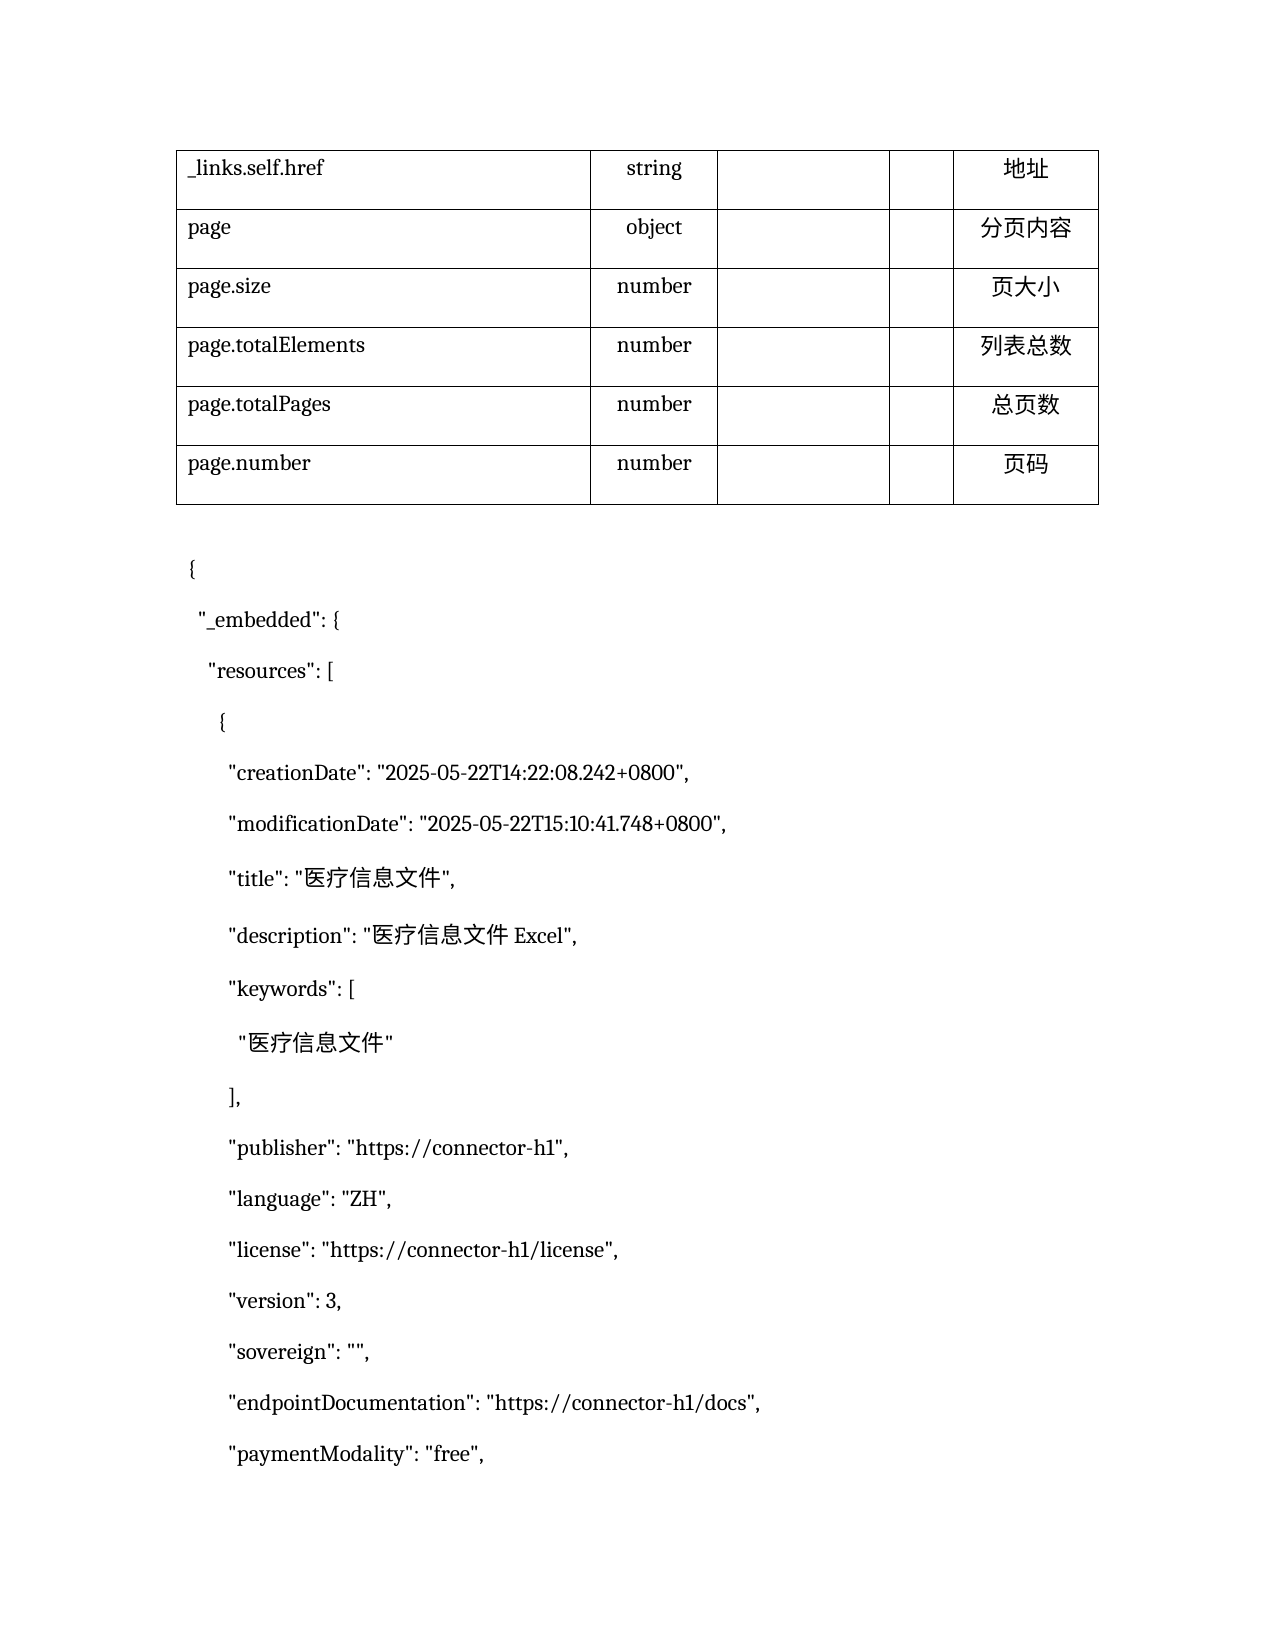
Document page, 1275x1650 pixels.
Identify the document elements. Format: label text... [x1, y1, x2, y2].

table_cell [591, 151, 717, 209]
text "publisher": "https://connector-h1", [187, 1134, 1087, 1161]
text "title": "医疗信息文件", [187, 862, 1087, 893]
text "sovereign": "", [187, 1339, 1087, 1365]
text "modificationDate": "2025-05-22T15:10:41.748+0800", [187, 811, 1087, 837]
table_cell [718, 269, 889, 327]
text "医疗信息文件" [187, 1027, 1087, 1058]
text { [187, 709, 1087, 735]
text "license": "https://connector-h1/license", [187, 1237, 1087, 1263]
text ], [187, 1083, 1087, 1110]
text "_embedded": { [187, 607, 1087, 633]
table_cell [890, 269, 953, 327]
text "paymentModality": "free", [187, 1441, 1087, 1467]
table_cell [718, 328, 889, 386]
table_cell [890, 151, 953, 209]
text "version": 3, [187, 1288, 1087, 1314]
text "keywords": [ [187, 976, 1087, 1002]
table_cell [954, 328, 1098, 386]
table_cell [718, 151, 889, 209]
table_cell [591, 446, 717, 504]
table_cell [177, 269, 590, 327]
text "creationDate": "2025-05-22T14:22:08.242+0800", [187, 760, 1087, 786]
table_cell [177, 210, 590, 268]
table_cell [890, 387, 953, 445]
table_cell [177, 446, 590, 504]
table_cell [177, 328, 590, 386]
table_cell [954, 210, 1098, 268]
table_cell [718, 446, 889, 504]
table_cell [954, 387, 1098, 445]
text "endpointDocumentation": "https://connector-h1/docs", [187, 1390, 1087, 1416]
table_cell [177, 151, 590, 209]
text { [187, 556, 1087, 582]
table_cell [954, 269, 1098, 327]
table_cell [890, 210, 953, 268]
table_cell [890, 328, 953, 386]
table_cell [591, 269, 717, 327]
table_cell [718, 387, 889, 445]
text "description": "医疗信息文件Excel", [187, 919, 1087, 950]
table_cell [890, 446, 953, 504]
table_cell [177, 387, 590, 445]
text "language": "ZH", [187, 1186, 1087, 1212]
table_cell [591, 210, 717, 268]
text "resources": [ [187, 658, 1087, 684]
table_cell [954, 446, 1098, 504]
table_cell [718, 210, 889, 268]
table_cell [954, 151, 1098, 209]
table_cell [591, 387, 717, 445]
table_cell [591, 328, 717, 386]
